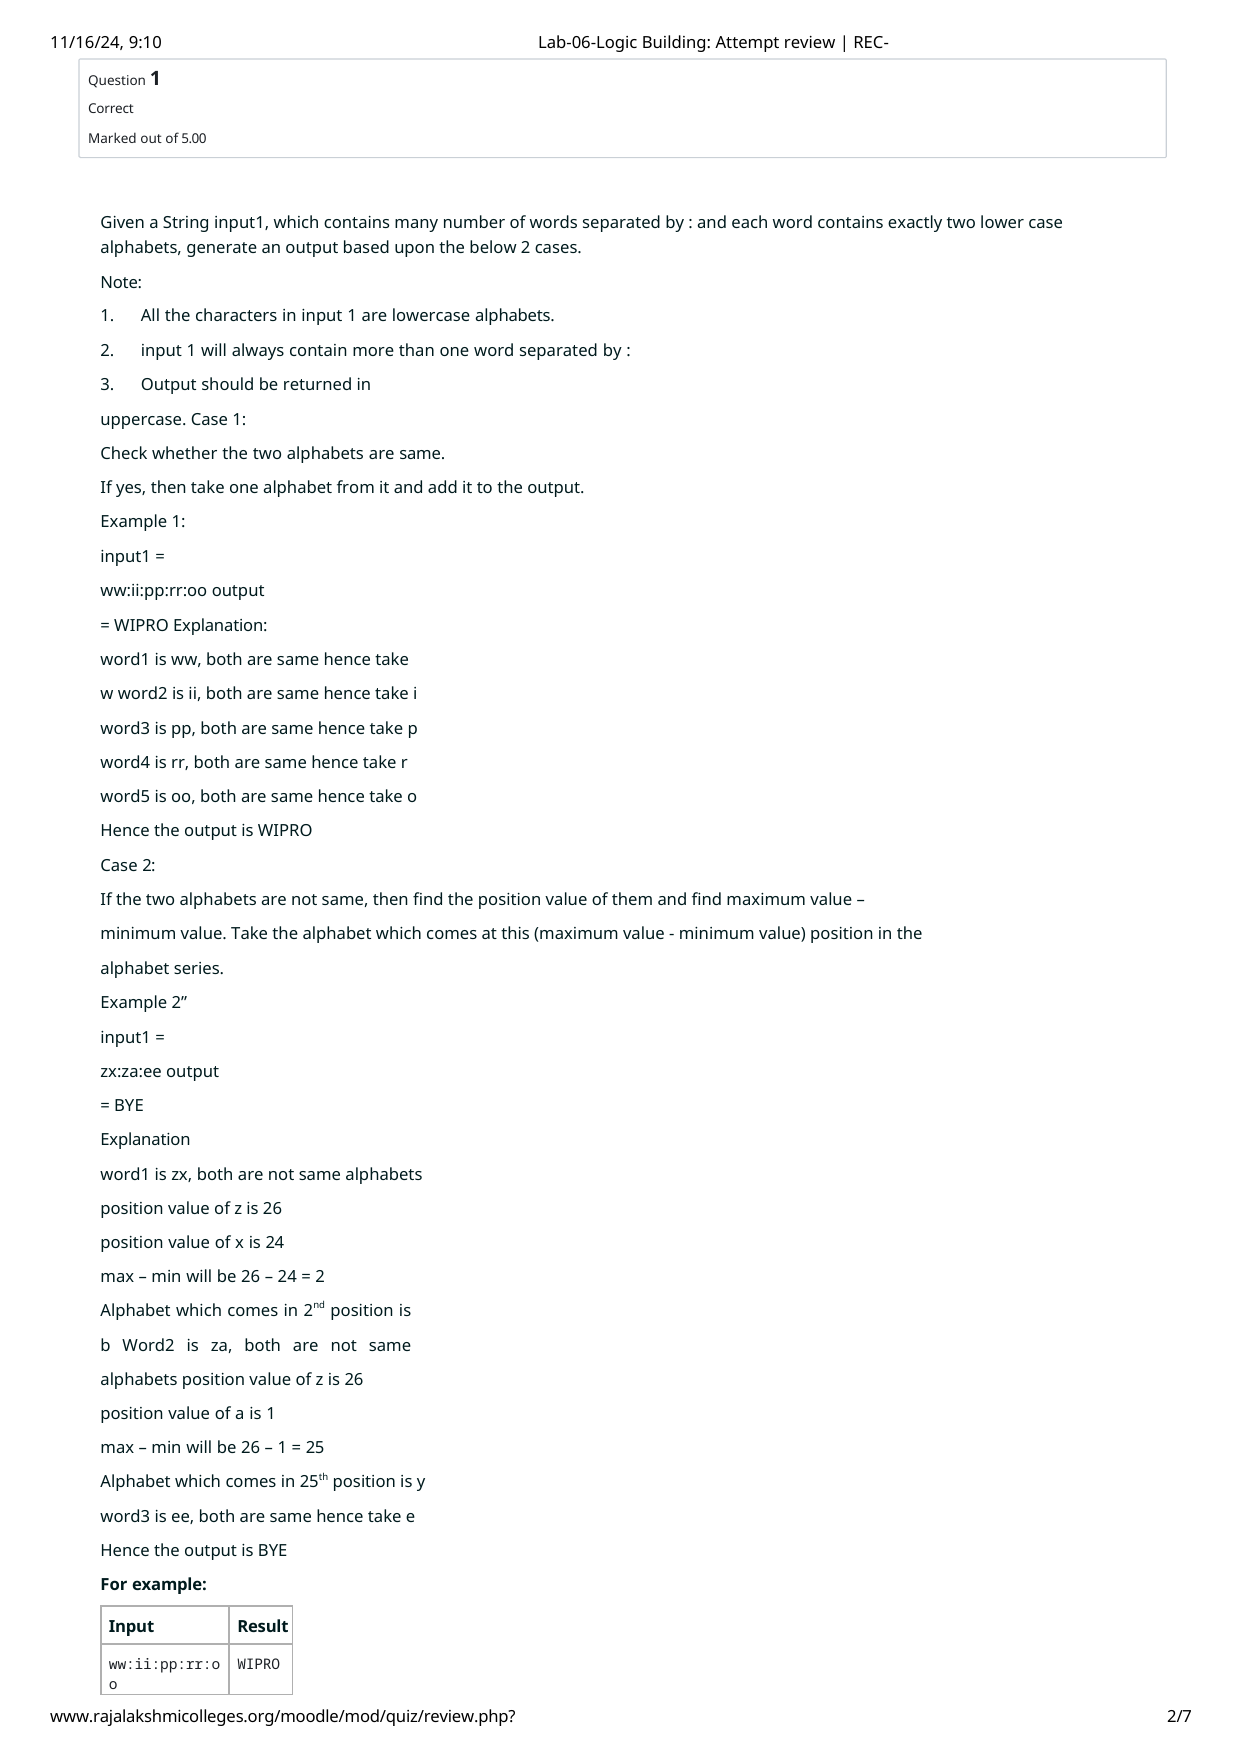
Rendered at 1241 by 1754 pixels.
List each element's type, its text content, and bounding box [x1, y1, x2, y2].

text word1 is zx, both are not same alphabets position value of z is 26 [100, 1162, 458, 1219]
text If the two alphabets are not same, then find the position value of them and find maximum value – minimum value. Take the alphabet which comes at this (maximum value - minimum value) position in the alphabet series. [100, 887, 945, 979]
text Case 2: [100, 853, 1176, 876]
table_cell WIPRO [230, 1645, 292, 1693]
text Example 2” input1 = zx:za:ee output = BYE Explanation [100, 991, 227, 1151]
text input1 = ww:ii:pp:rr:oo output = WIPRO Explanation: [100, 544, 271, 636]
text max – min will be 26 – 1 = 25 [100, 1435, 1176, 1458]
text Alphabet which comes in 2nd position is b Word2 is za, both are not same alphabets position value of z is 26 [100, 1299, 411, 1390]
subtitle For example: [100, 1573, 1176, 1594]
table_header Result [230, 1607, 292, 1643]
table_header Input [102, 1607, 228, 1643]
text max – min will be 26 – 24 = 2 [100, 1264, 1176, 1287]
list All the characters in input 1 are lowercase alphabets. [100, 304, 1176, 326]
text Given a String input1, which contains many number of words separated by : and each word contains exactly two lower case alphabets, generate an output based upon the below 2 cases. [100, 211, 1131, 259]
list Output should be returned in uppercase. Case 1: [100, 373, 445, 430]
text word1 is ww, both are same hence take w word2 is ii, both are same hence take i word3 is pp, both are same hence take p word4 is rr, both are same hence take r word5 is oo, both are same hence take o Hence the output is WIPRO [100, 648, 426, 842]
text Note: [100, 270, 1176, 293]
text Alphabet which comes in 25th position is y word3 is ee, both are same hence take e Hence the output is BYE [100, 1470, 426, 1561]
text Check whether the two alphabets are same. [100, 442, 1176, 464]
text position value of x is 24 [100, 1231, 1176, 1252]
text position value of a is 1 [100, 1402, 1176, 1423]
list input 1 will always contain more than one word separated by : [100, 338, 1176, 361]
text If yes, then take one alphabet from it and add it to the output. Example 1: [100, 475, 597, 532]
table_cell ww:ii:pp:rr:oo [102, 1645, 228, 1693]
